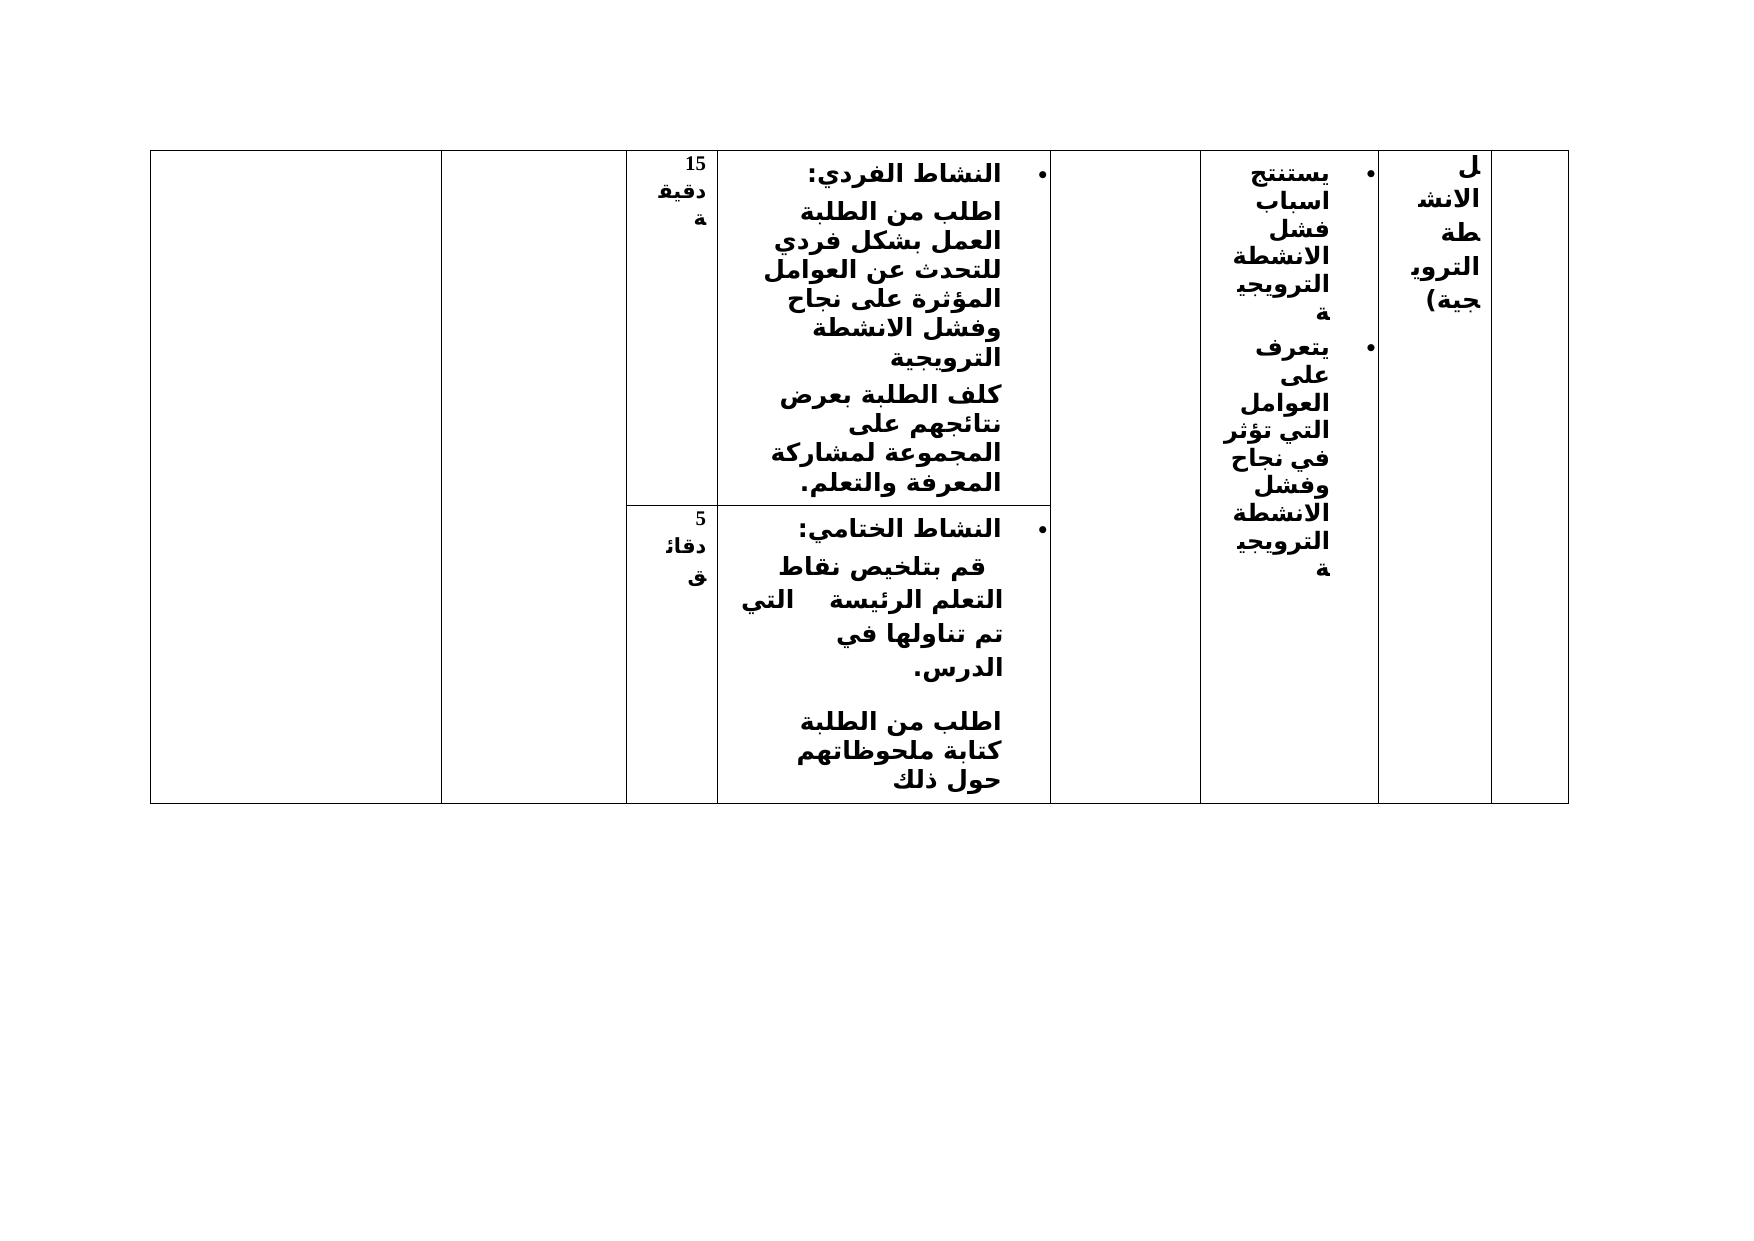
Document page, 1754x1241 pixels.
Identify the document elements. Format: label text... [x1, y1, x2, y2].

table_cell 15 دقيقة [627, 151, 717, 505]
table_cell 5 دقائق [627, 506, 717, 803]
table_cell النشاط الختامي: قم بتلخيص نقاط التعلم الرئيسة التي تم تناولها في الدرس. اطلب من الطلبة كتابة ملحوظاتهم حول ذلك [718, 506, 1050, 803]
table_cell النشاط الفردي: اطلب من الطلبة العمل بشكل فردي للتحدث عن العوامل المؤثرة على نجاح وفشل الانشطة الترويجية كلف الطلبة بعرض نتائجهم على المجموعة لمشاركة المعرفة والتعلم. [718, 151, 1050, 505]
